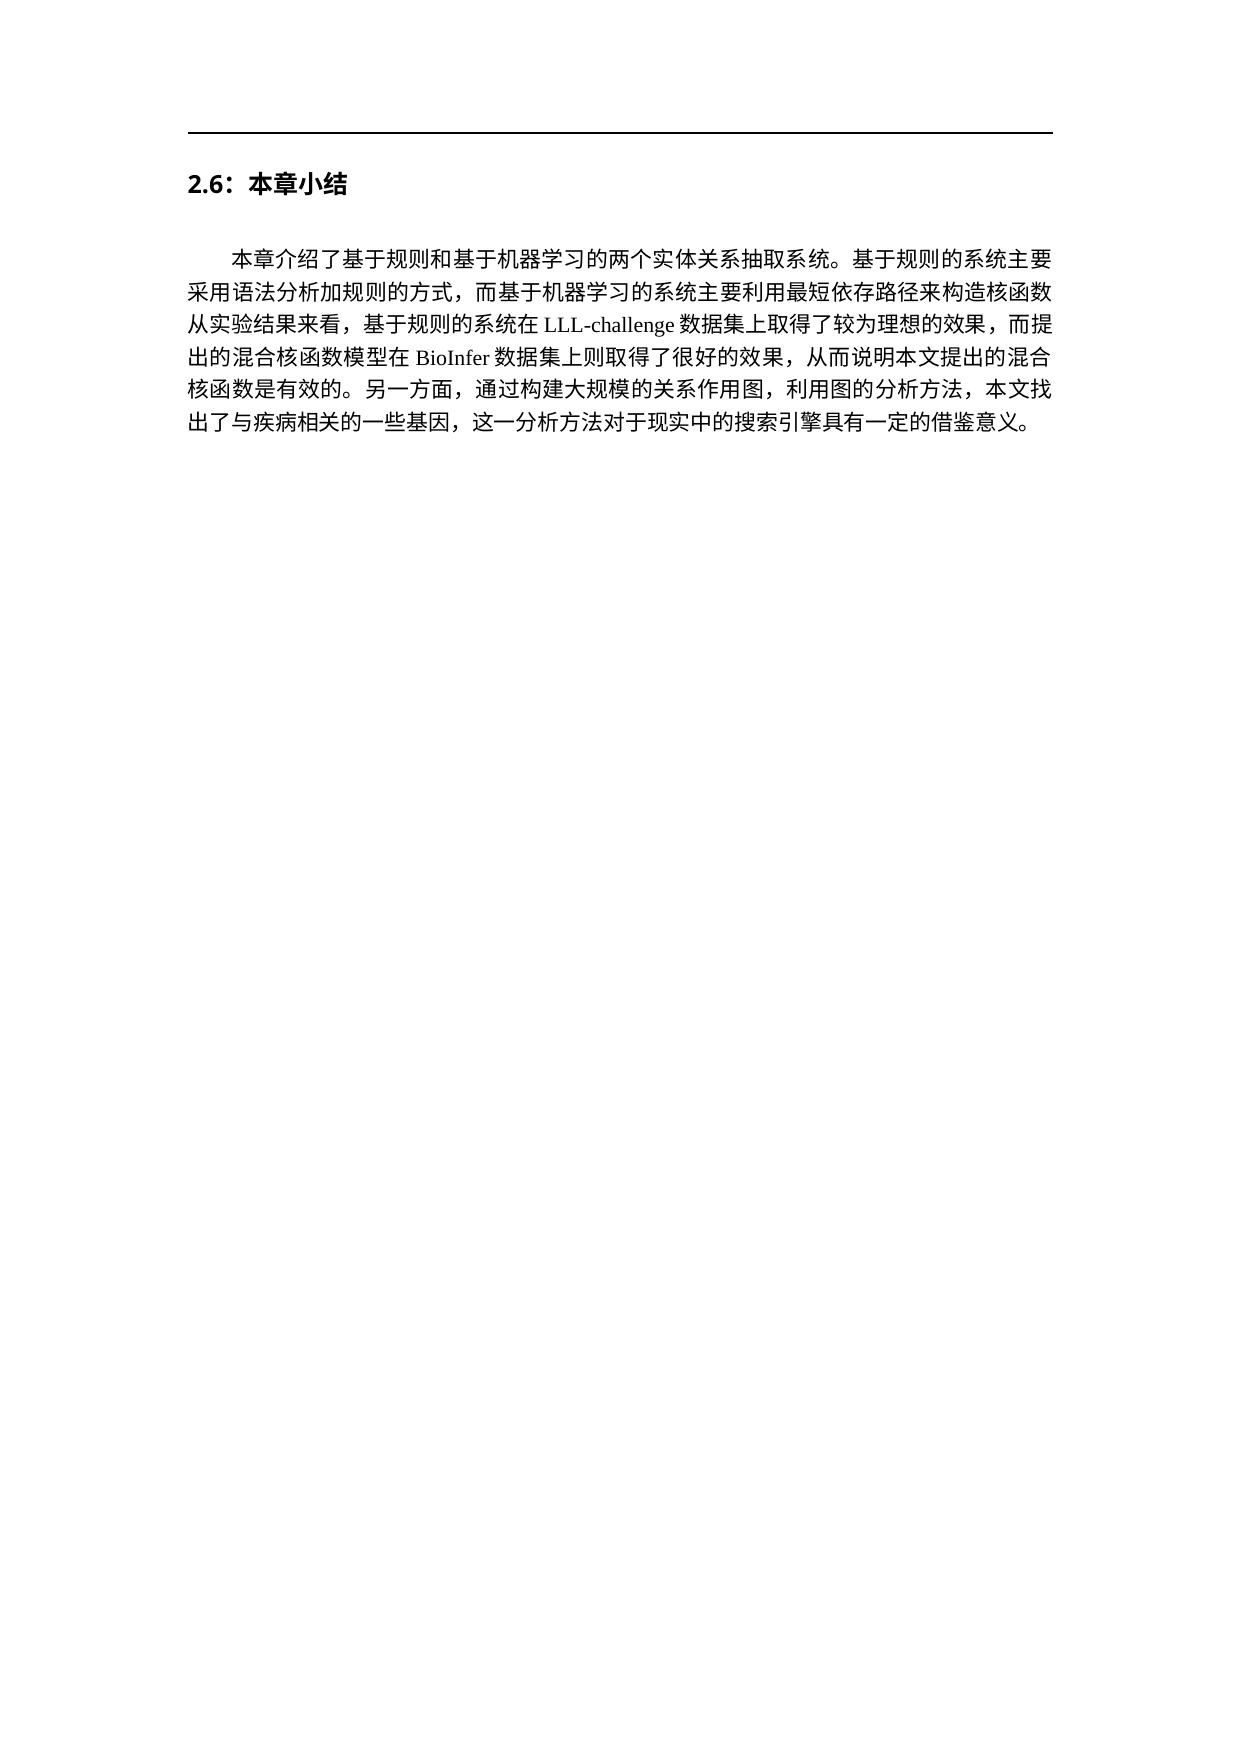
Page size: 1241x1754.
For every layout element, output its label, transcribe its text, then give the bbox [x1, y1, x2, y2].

subtitle 2.6：本章小结 [187, 150, 1053, 215]
text 本章介绍了基于规则和基于机器学习的两个实体关系抽取系统。基于规则的系统主要采用语法分析加规则的方式，而基于机器学习的系统主要利用最短依存路径来构造核函数。从实验结果来看，基于规则的系统在LLL-challenge数据集上取得了较为理想的效果，而提出的混合核函数模型在BioInfer数据集上则取得了很好的效果，从而说明本文提出的混合核函数是有效的。另一方面，通过构建大规模的关系作用图，利用图的分析方法，本文找出了与疾病相关的一些基因，这一分析方法对于现实中的搜索引擎具有一定的借鉴意义。 [187, 242, 1053, 437]
